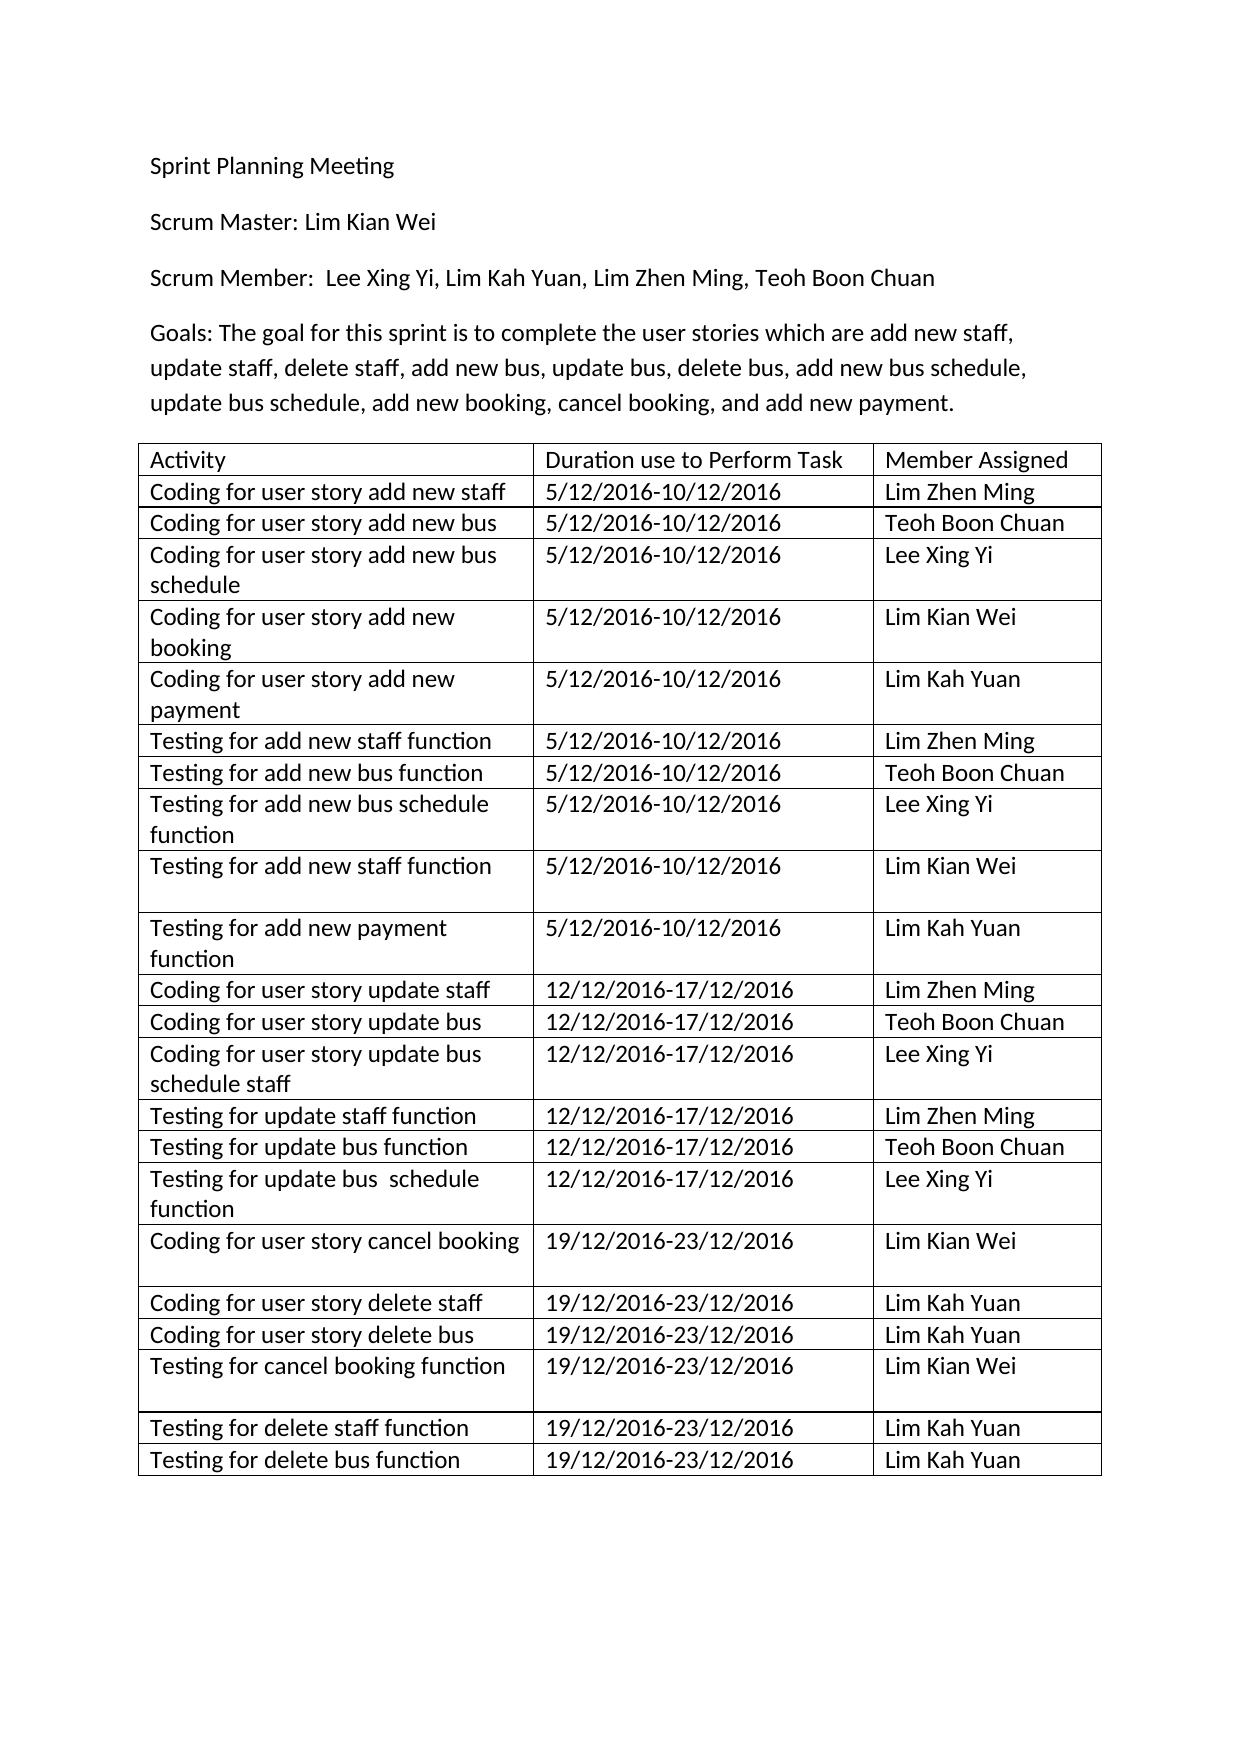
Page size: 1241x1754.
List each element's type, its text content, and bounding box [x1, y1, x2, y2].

table_cell Lim Kian Wei [874, 851, 1101, 912]
table_cell 12/12/2016-17/12/2016 [534, 1163, 873, 1224]
table_cell Testing for delete staff function [139, 1413, 533, 1443]
table_cell Coding for user story cancel booking [139, 1225, 533, 1286]
table_cell Testing for add new staff function [139, 725, 533, 756]
table_cell 19/12/2016-23/12/2016 [534, 1350, 873, 1411]
table_cell Testing for update staff function [139, 1100, 533, 1130]
table_header Duration use to Perform Task [534, 444, 873, 475]
table_cell 5/12/2016-10/12/2016 [534, 851, 873, 912]
table_cell Coding for user story update staff [139, 975, 533, 1005]
table_cell 5/12/2016-10/12/2016 [534, 508, 873, 538]
table_cell Teoh Boon Chuan [874, 1131, 1101, 1162]
table_cell Coding for user story add new booking [139, 601, 533, 662]
table_header Activity [139, 444, 533, 475]
table_cell Coding for user story add new payment [139, 663, 533, 724]
table_cell 5/12/2016-10/12/2016 [534, 663, 873, 724]
table_cell Testing for add new staff function [139, 851, 533, 912]
table_cell Lim Kian Wei [874, 601, 1101, 662]
table_cell Lee Xing Yi [874, 1163, 1101, 1224]
table_cell Teoh Boon Chuan [874, 1006, 1101, 1037]
table_cell Testing for add new bus schedule function [139, 789, 533, 849]
text Scrum Master: Lim Kian Wei [150, 206, 1090, 236]
table_cell Coding for user story add new staff [139, 476, 533, 506]
table_cell 19/12/2016-23/12/2016 [534, 1413, 873, 1443]
table_cell Lim Zhen Ming [874, 476, 1101, 506]
text Sprint Planning Meeting [150, 150, 1090, 181]
table_cell Lim Kah Yuan [874, 1319, 1101, 1349]
table_cell Lee Xing Yi [874, 1038, 1101, 1099]
table_cell Lim Kah Yuan [874, 663, 1101, 724]
table_cell Teoh Boon Chuan [874, 757, 1101, 787]
table_cell Lee Xing Yi [874, 789, 1101, 849]
table_cell Testing for add new bus function [139, 757, 533, 787]
table_cell 12/12/2016-17/12/2016 [534, 1100, 873, 1130]
table_cell 5/12/2016-10/12/2016 [534, 601, 873, 662]
table_header Member Assigned [874, 444, 1101, 475]
table_cell Testing for delete bus function [139, 1444, 533, 1474]
table_cell Lim Kah Yuan [874, 1287, 1101, 1318]
table_cell Testing for cancel booking function [139, 1350, 533, 1411]
table_cell 5/12/2016-10/12/2016 [534, 539, 873, 600]
table_cell Coding for user story update bus [139, 1006, 533, 1037]
text Goals: The goal for this sprint is to complete the user stories which are add new staff, update staff, delete staff, add new bus, update bus, delete bus, add new bus schedule, update bus schedule, add new booking, cancel booking, and add new payment. [150, 317, 1090, 418]
table_cell Lim Kian Wei [874, 1225, 1101, 1286]
table_cell Lim Kah Yuan [874, 1413, 1101, 1443]
table_cell 5/12/2016-10/12/2016 [534, 725, 873, 756]
table_cell 12/12/2016-17/12/2016 [534, 975, 873, 1005]
table_cell Lim Zhen Ming [874, 975, 1101, 1005]
table_cell Testing for update bus schedule function [139, 1163, 533, 1224]
table_cell 5/12/2016-10/12/2016 [534, 476, 873, 506]
table_cell Lim Kian Wei [874, 1350, 1101, 1411]
table_cell 12/12/2016-17/12/2016 [534, 1038, 873, 1099]
table_cell 5/12/2016-10/12/2016 [534, 789, 873, 849]
table_cell Lim Kah Yuan [874, 913, 1101, 974]
text Scrum Member: Lee Xing Yi, Lim Kah Yuan, Lim Zhen Ming, Teoh Boon Chuan [150, 262, 1090, 292]
table_cell Testing for update bus function [139, 1131, 533, 1162]
table_cell 5/12/2016-10/12/2016 [534, 913, 873, 974]
table_cell Testing for add new payment function [139, 913, 533, 974]
table_cell Coding for user story update bus schedule staff [139, 1038, 533, 1099]
table_cell Lim Zhen Ming [874, 725, 1101, 756]
table_cell Lee Xing Yi [874, 539, 1101, 600]
table_cell 12/12/2016-17/12/2016 [534, 1006, 873, 1037]
table_cell 19/12/2016-23/12/2016 [534, 1287, 873, 1318]
table_cell 5/12/2016-10/12/2016 [534, 757, 873, 787]
table_cell Lim Kah Yuan [874, 1444, 1101, 1474]
table_cell 12/12/2016-17/12/2016 [534, 1131, 873, 1162]
table_cell Coding for user story add new bus schedule [139, 539, 533, 600]
table_cell Coding for user story delete staff [139, 1287, 533, 1318]
table_cell 19/12/2016-23/12/2016 [534, 1319, 873, 1349]
table_cell Lim Zhen Ming [874, 1100, 1101, 1130]
table_cell 19/12/2016-23/12/2016 [534, 1225, 873, 1286]
table_cell Teoh Boon Chuan [874, 508, 1101, 538]
table_cell Coding for user story delete bus [139, 1319, 533, 1349]
table_cell 19/12/2016-23/12/2016 [534, 1444, 873, 1474]
table_cell Coding for user story add new bus [139, 508, 533, 538]
